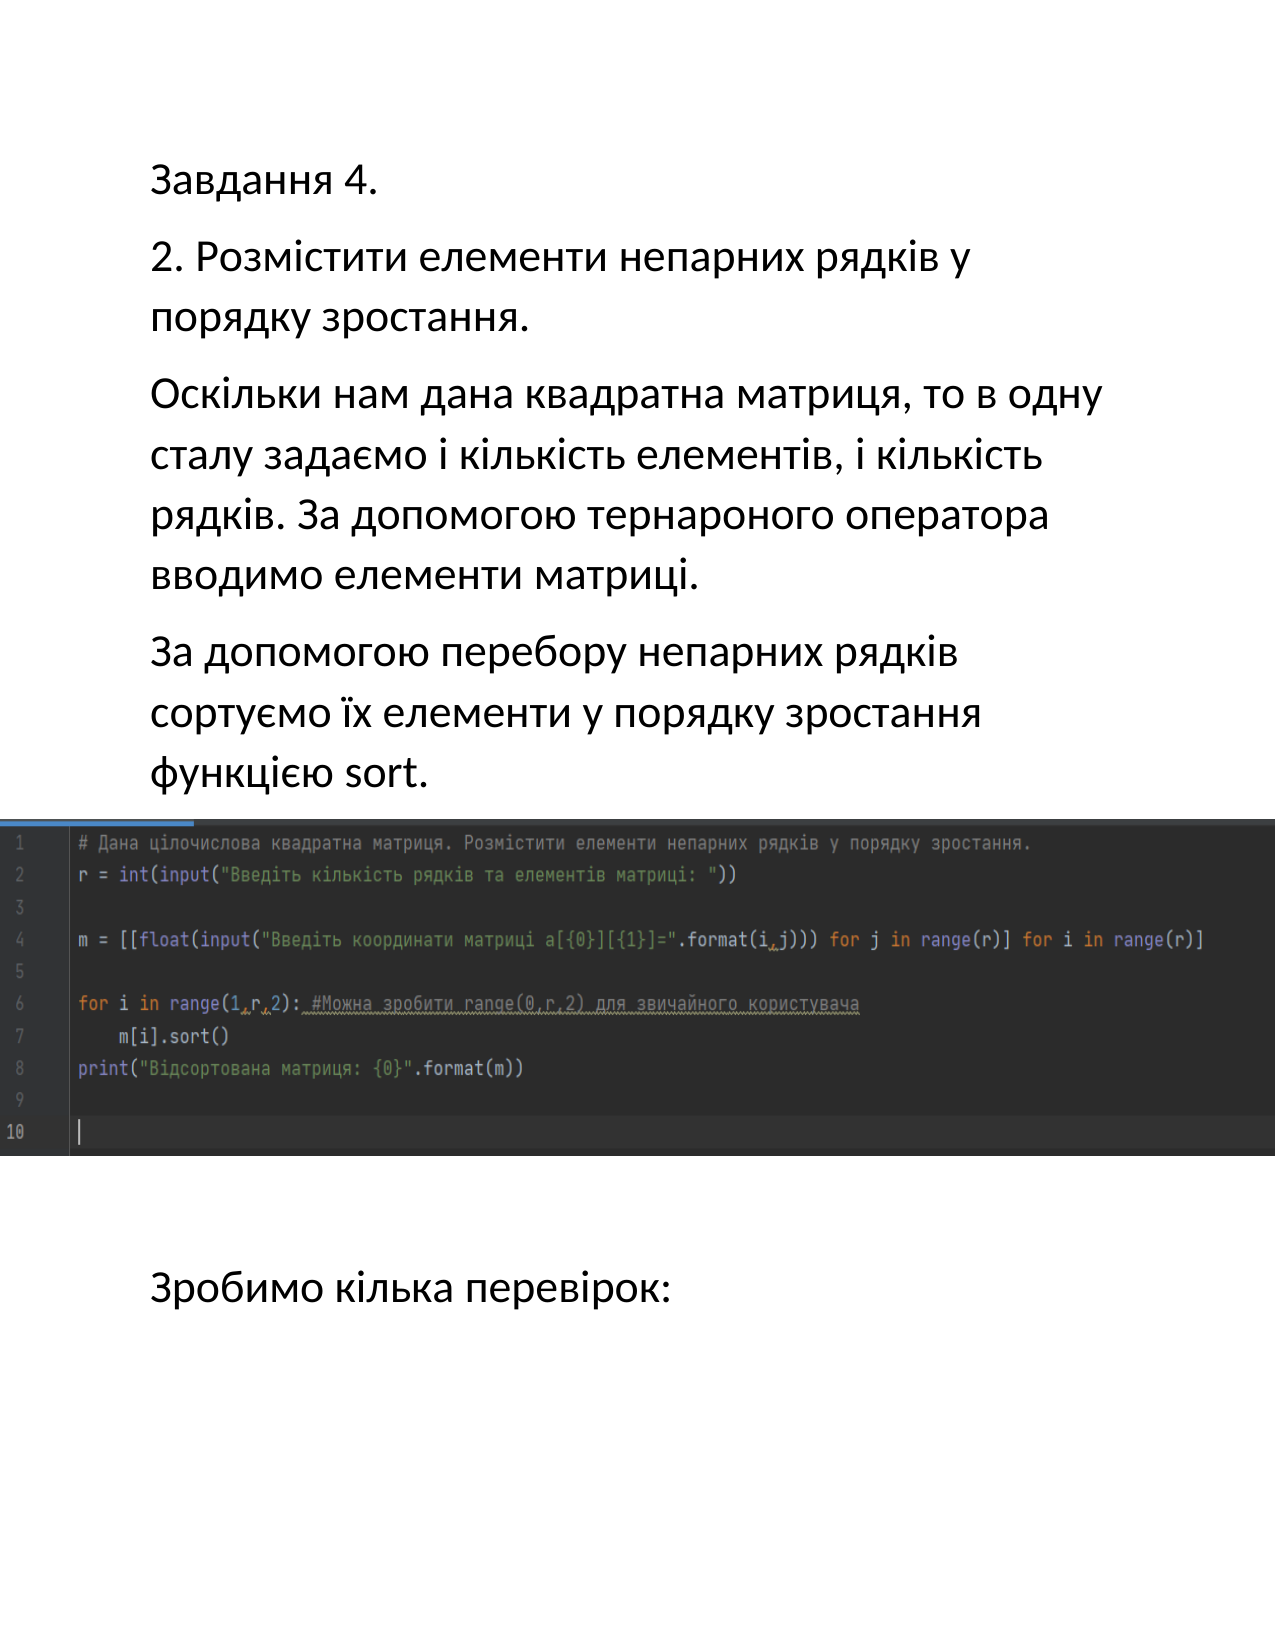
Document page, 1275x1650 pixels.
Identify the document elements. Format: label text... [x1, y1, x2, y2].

text Зробимо кілька перевірок: [150, 1257, 1125, 1313]
text 2. Розмістити елементи непарних рядків у порядку зростання. [150, 227, 1125, 343]
text Завдання 4. [150, 150, 1125, 206]
text Оскільки нам дана квадратна матриця, то в одну сталу задаємо і кількість елементів, і кількість рядків. За допомогою тернароного оператора вводимо елементи матриці. [150, 364, 1125, 601]
picture [0, 819, 1275, 1156]
text За допомогою перебору непарних рядків сортуємо їх елементи у порядку зростання функцією sort. [150, 622, 1125, 799]
